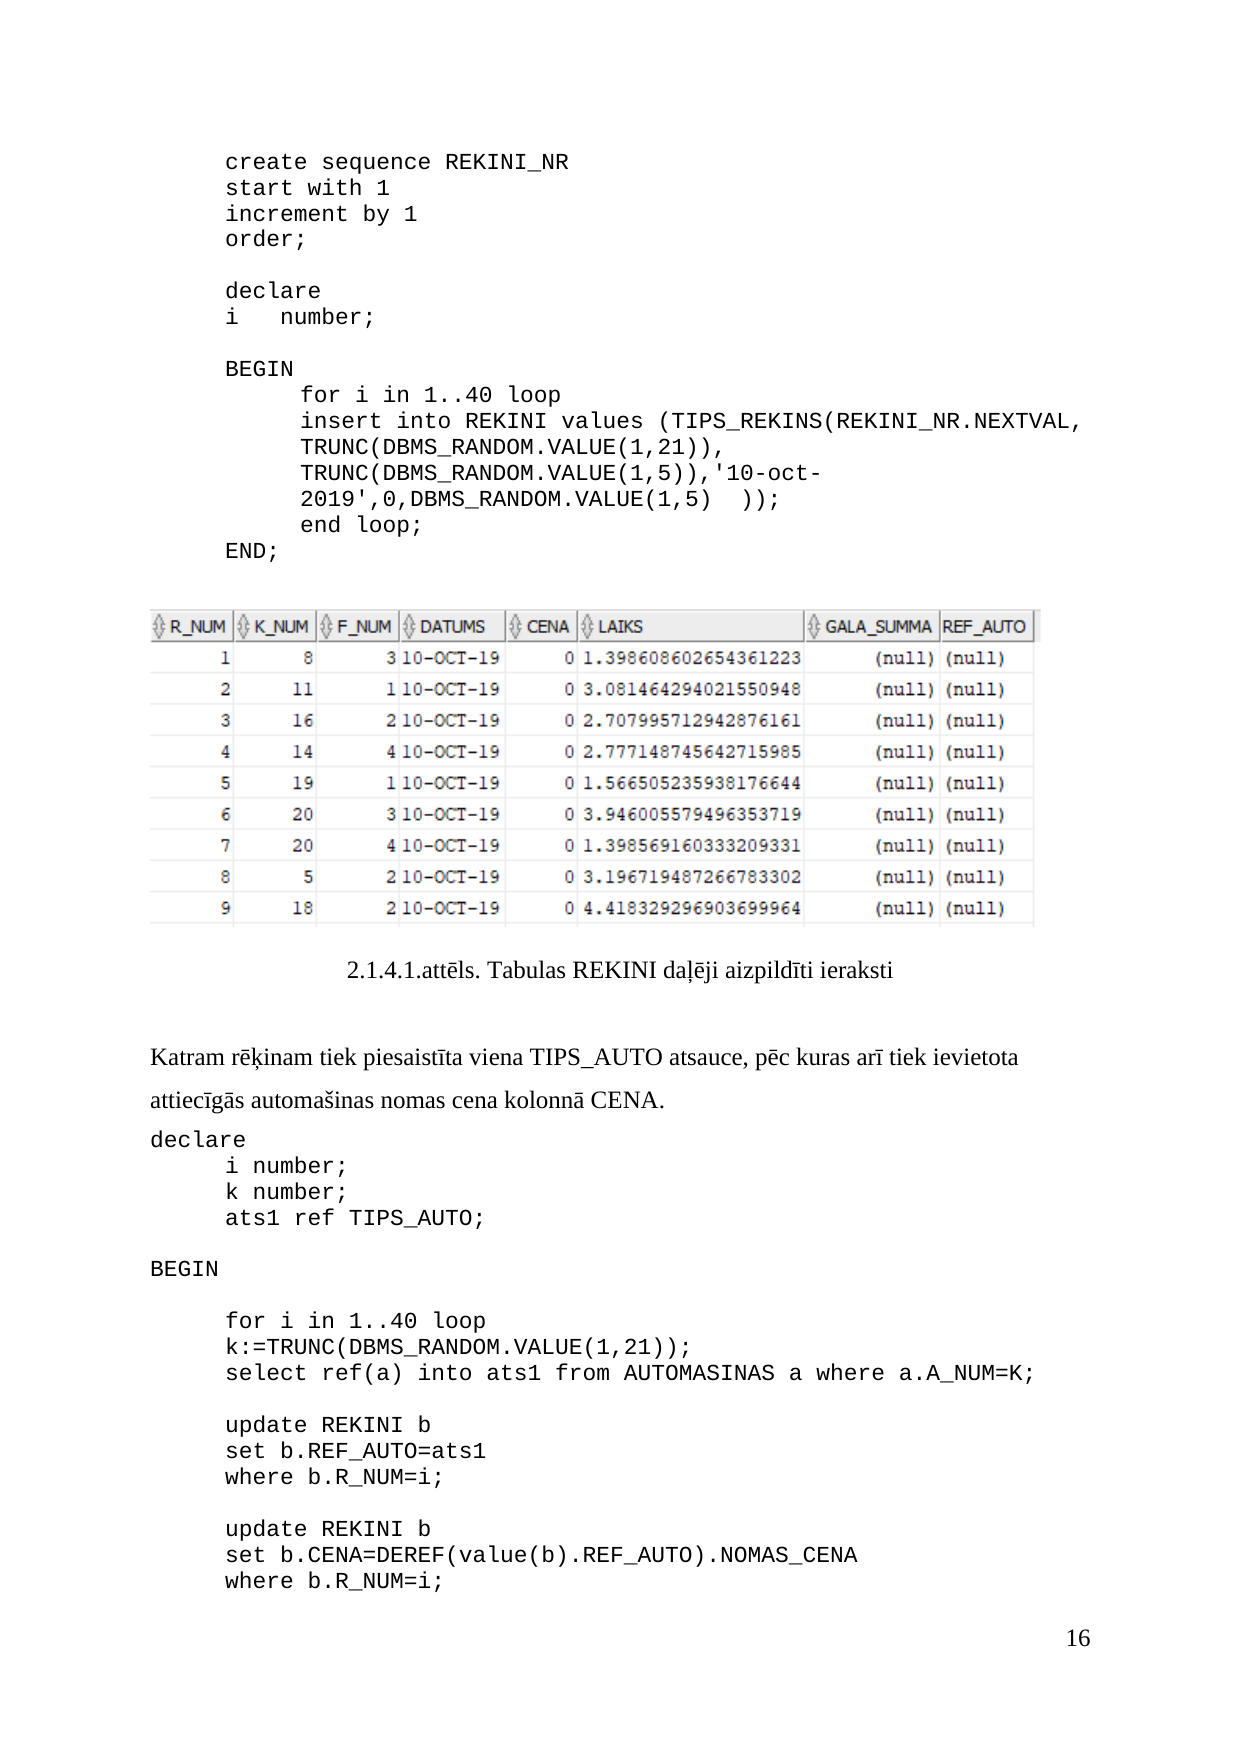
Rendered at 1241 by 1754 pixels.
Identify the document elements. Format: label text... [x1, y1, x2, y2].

text declare [225, 280, 1090, 306]
text insert into REKINI values (TIPS_REKINS(REKINI_NR.NEXTVAL, TRUNC(DBMS_RANDOM.VALUE(1,21)), [300, 409, 1090, 461]
text where b.R_NUM=i; [225, 1465, 1090, 1491]
text set b.REF_AUTO=ats1 [225, 1439, 1090, 1465]
text Katram rēķinam tiek piesaistīta viena TIPS_AUTO atsauce, pēc kuras arī tiek ievietota attiecīgās automašinas nomas cena kolonnā CENA. [150, 1042, 1090, 1114]
text for i in 1..40 loop [300, 383, 1090, 409]
text update REKINI b [225, 1517, 1090, 1543]
text i number; [225, 306, 1090, 332]
text k:=TRUNC(DBMS_RANDOM.VALUE(1,21)); [225, 1336, 1090, 1362]
text end loop; [300, 513, 1090, 539]
text END; [225, 539, 1090, 565]
text create sequence rekini_nr [225, 150, 1090, 176]
text set b.CENA=DEREF(value(b).REF_AUTO).NOMAS_CENA [225, 1543, 1090, 1569]
text for i in 1..40 loop [225, 1310, 1090, 1336]
text order; [225, 228, 1090, 254]
picture [150, 608, 1041, 927]
text TRUNC(DBMS_RANDOM.VALUE(1,5)),'10-oct-2019',0,DBMS_RANDOM.VALUE(1,5) )); [300, 461, 1090, 513]
text ats1 ref TIPS_AUTO; [225, 1206, 1090, 1232]
text declare [150, 1128, 1090, 1154]
text update REKINI b [225, 1413, 1090, 1439]
text select ref(a) into ats1 from AUTOMASINAS a where a.A_NUM=K; [225, 1362, 1090, 1387]
text increment by 1 [225, 202, 1090, 228]
text k number; [225, 1180, 1090, 1206]
text where b.R_NUM=i; [225, 1569, 1090, 1595]
text i number; [225, 1154, 1090, 1180]
text start with 1 [225, 176, 1090, 202]
text BEGIN [150, 1258, 1090, 1284]
text BEGIN [225, 357, 1090, 383]
